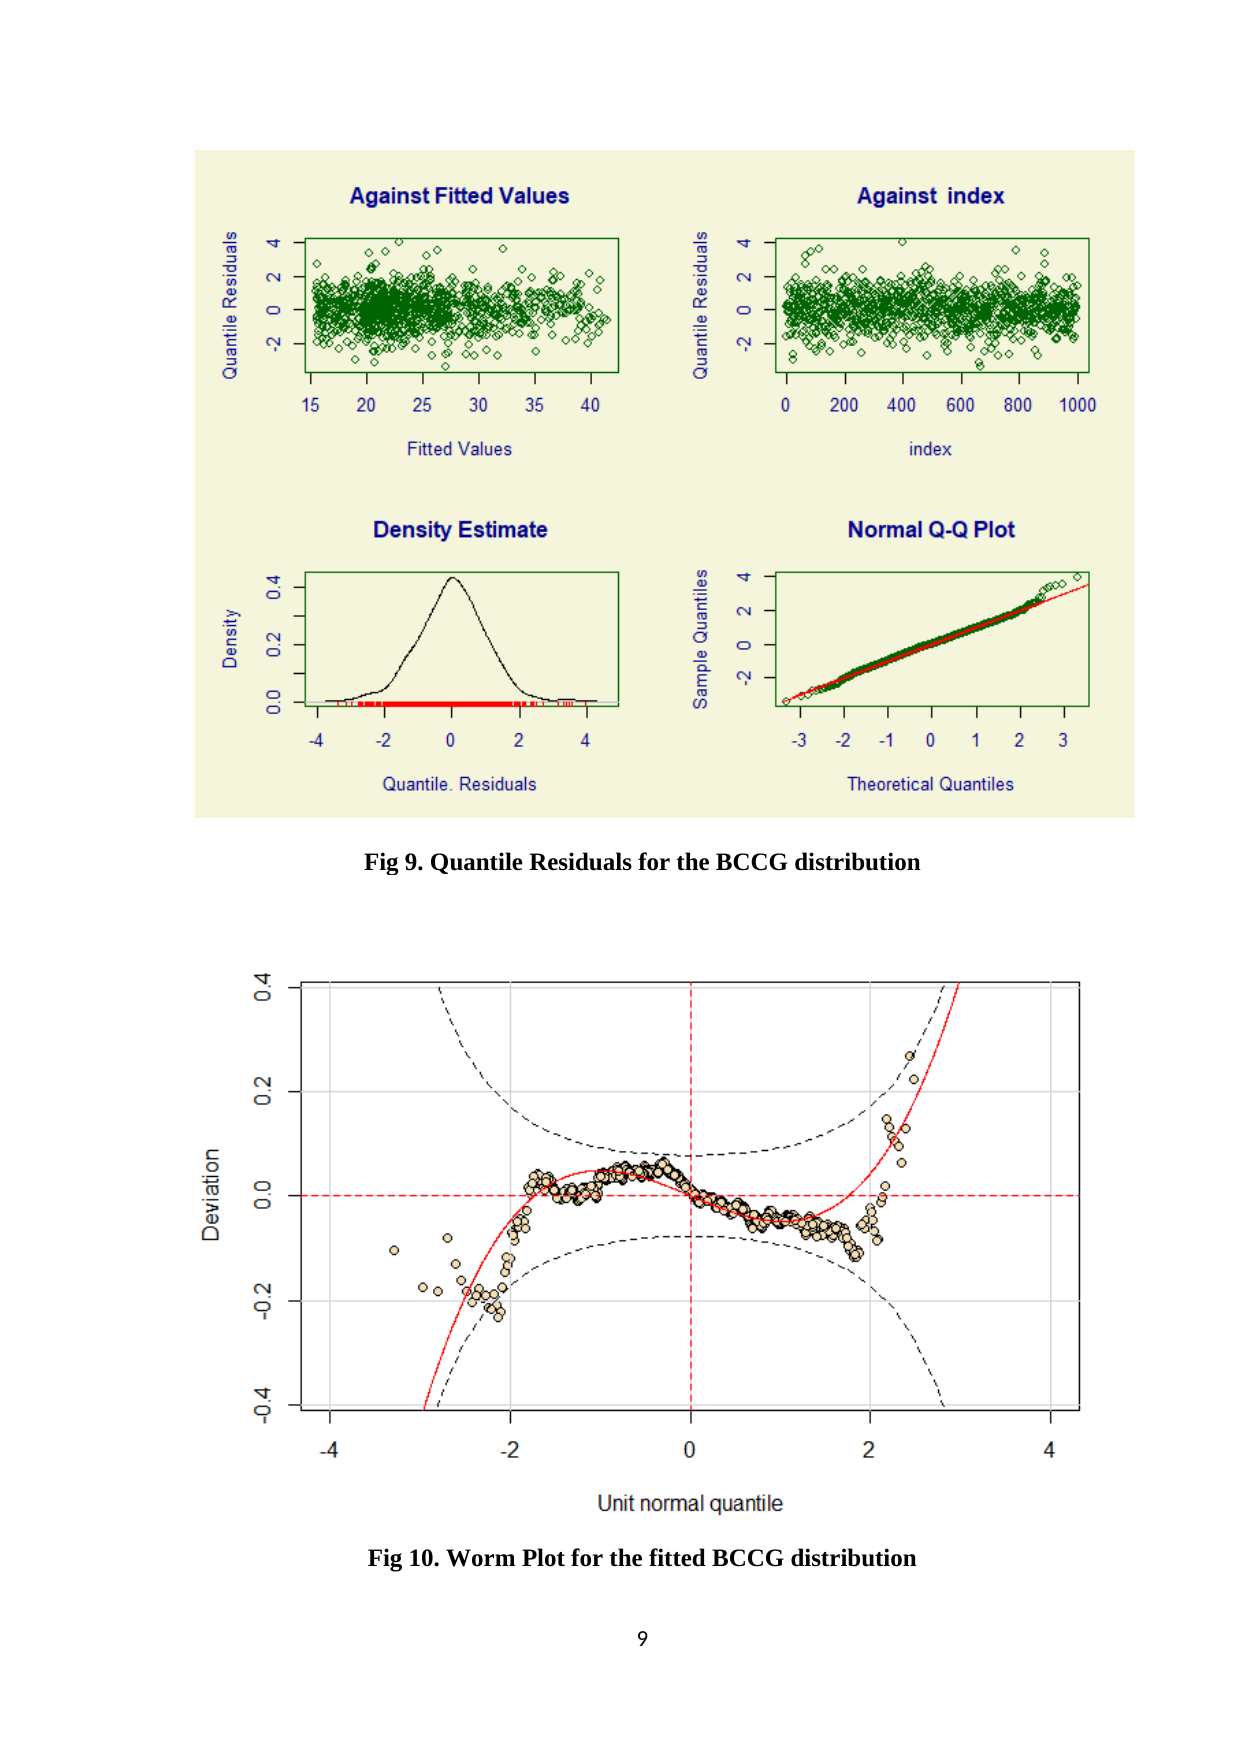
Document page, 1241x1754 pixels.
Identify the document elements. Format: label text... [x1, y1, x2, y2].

picture [194, 150, 1135, 818]
text Fig 9. Quantile Residuals for the BCCG distribution [194, 847, 1090, 875]
picture [194, 875, 1135, 1544]
text Fig 10. Worm Plot for the fitted BCCG distribution [194, 1544, 1090, 1572]
